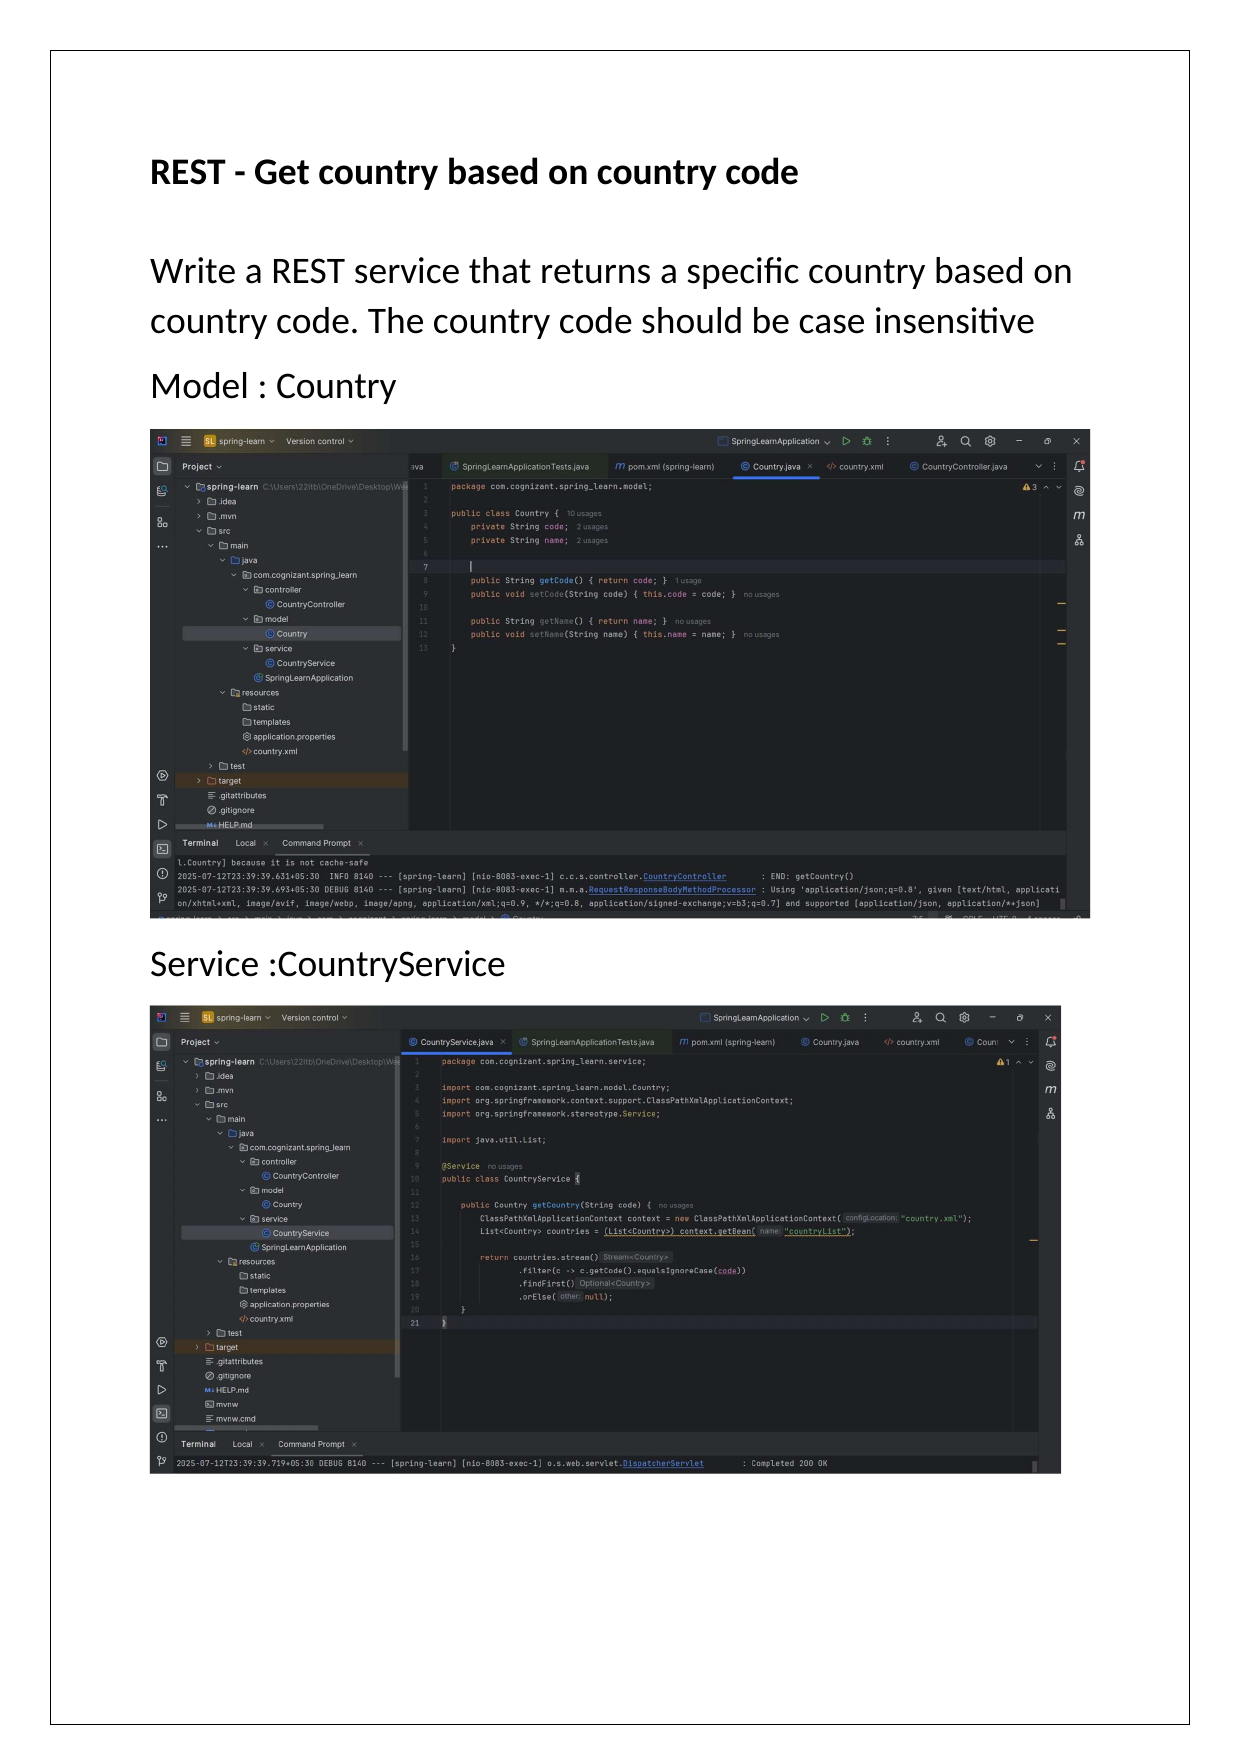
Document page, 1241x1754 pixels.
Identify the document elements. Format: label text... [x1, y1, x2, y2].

text Write a REST service that returns a specific country based on country code. The country code should be case insensitive [150, 247, 1093, 342]
subtitle REST - Get country based on country code [150, 148, 1093, 194]
picture [149, 428, 1091, 919]
picture [149, 1005, 1062, 1474]
text Model : Country [150, 362, 1093, 408]
